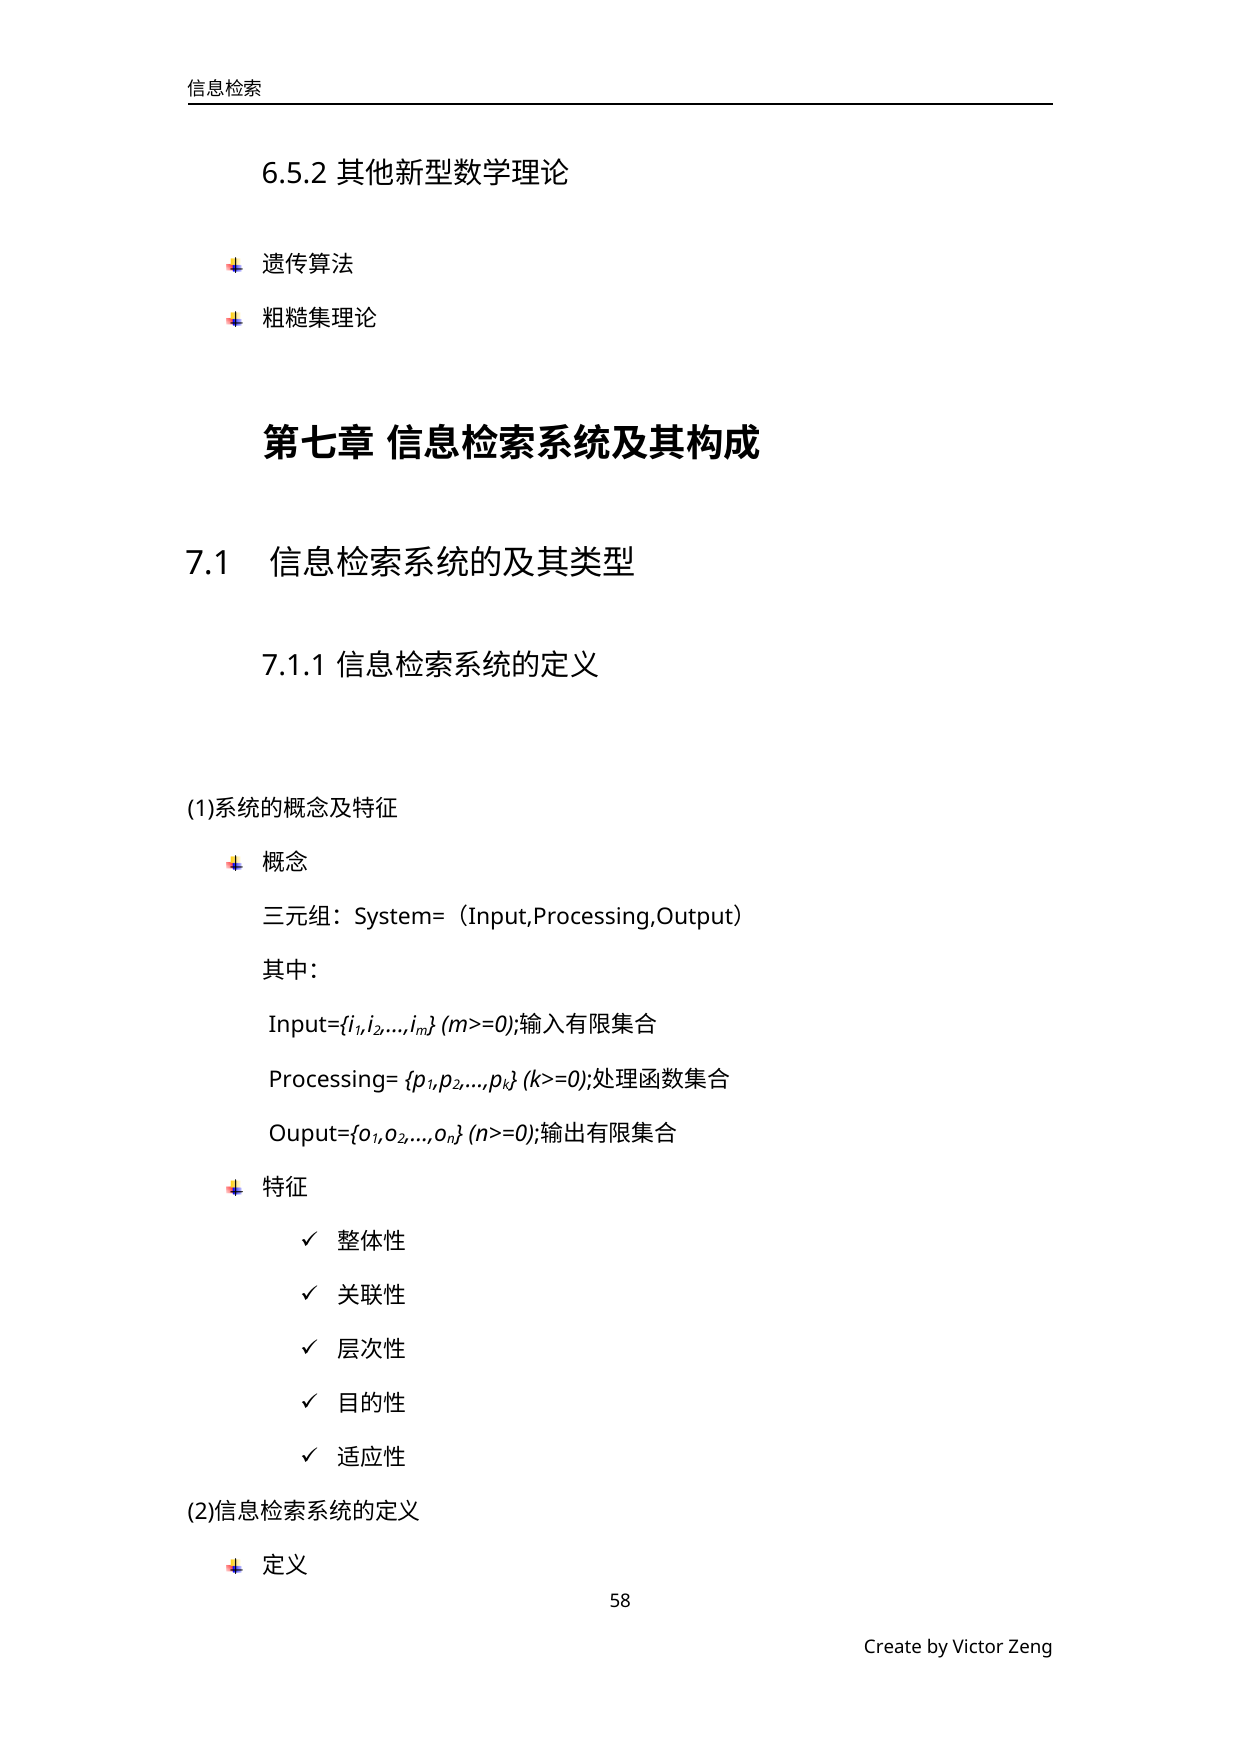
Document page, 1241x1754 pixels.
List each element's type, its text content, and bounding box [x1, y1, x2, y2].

picture [226, 1178, 243, 1196]
subtitle 信息检索系统的及其类型 [232, 536, 1053, 584]
list 概念 [225, 844, 1053, 877]
text 其中： [187, 952, 1053, 986]
list 关联性 [300, 1277, 1053, 1310]
text (1)系统的概念及特征 [187, 790, 1053, 823]
list 遗传算法 [225, 246, 1053, 279]
list 整体性 [300, 1223, 1053, 1256]
picture [226, 256, 243, 273]
list 粗糙集理论 [225, 300, 1053, 333]
subtitle 信息检索系统及其构成 [262, 413, 1053, 467]
list 适应性 [300, 1439, 1053, 1472]
text Ouput={o1,o2,…,on} (n>=0);输出有限集合 [187, 1115, 1053, 1148]
subtitle 信息检索系统的定义 [261, 641, 1053, 684]
text Input={i1,i2,…,im} (m>=0);输入有限集合 [187, 1006, 1053, 1040]
picture [226, 1557, 243, 1574]
subtitle 其他新型数学理论 [261, 150, 1053, 192]
list 层次性 [300, 1331, 1053, 1364]
picture [226, 310, 243, 327]
text 三元组：System=（Input,Processing,Output） [187, 898, 1053, 931]
list 定义 [225, 1547, 1053, 1581]
text Processing= {p1,p2,…,pk} (k>=0);处理函数集合 [187, 1061, 1053, 1094]
list 目的性 [300, 1385, 1053, 1418]
picture [226, 854, 243, 871]
list 特征 [225, 1169, 1053, 1202]
text (2)信息检索系统的定义 [187, 1493, 1053, 1527]
